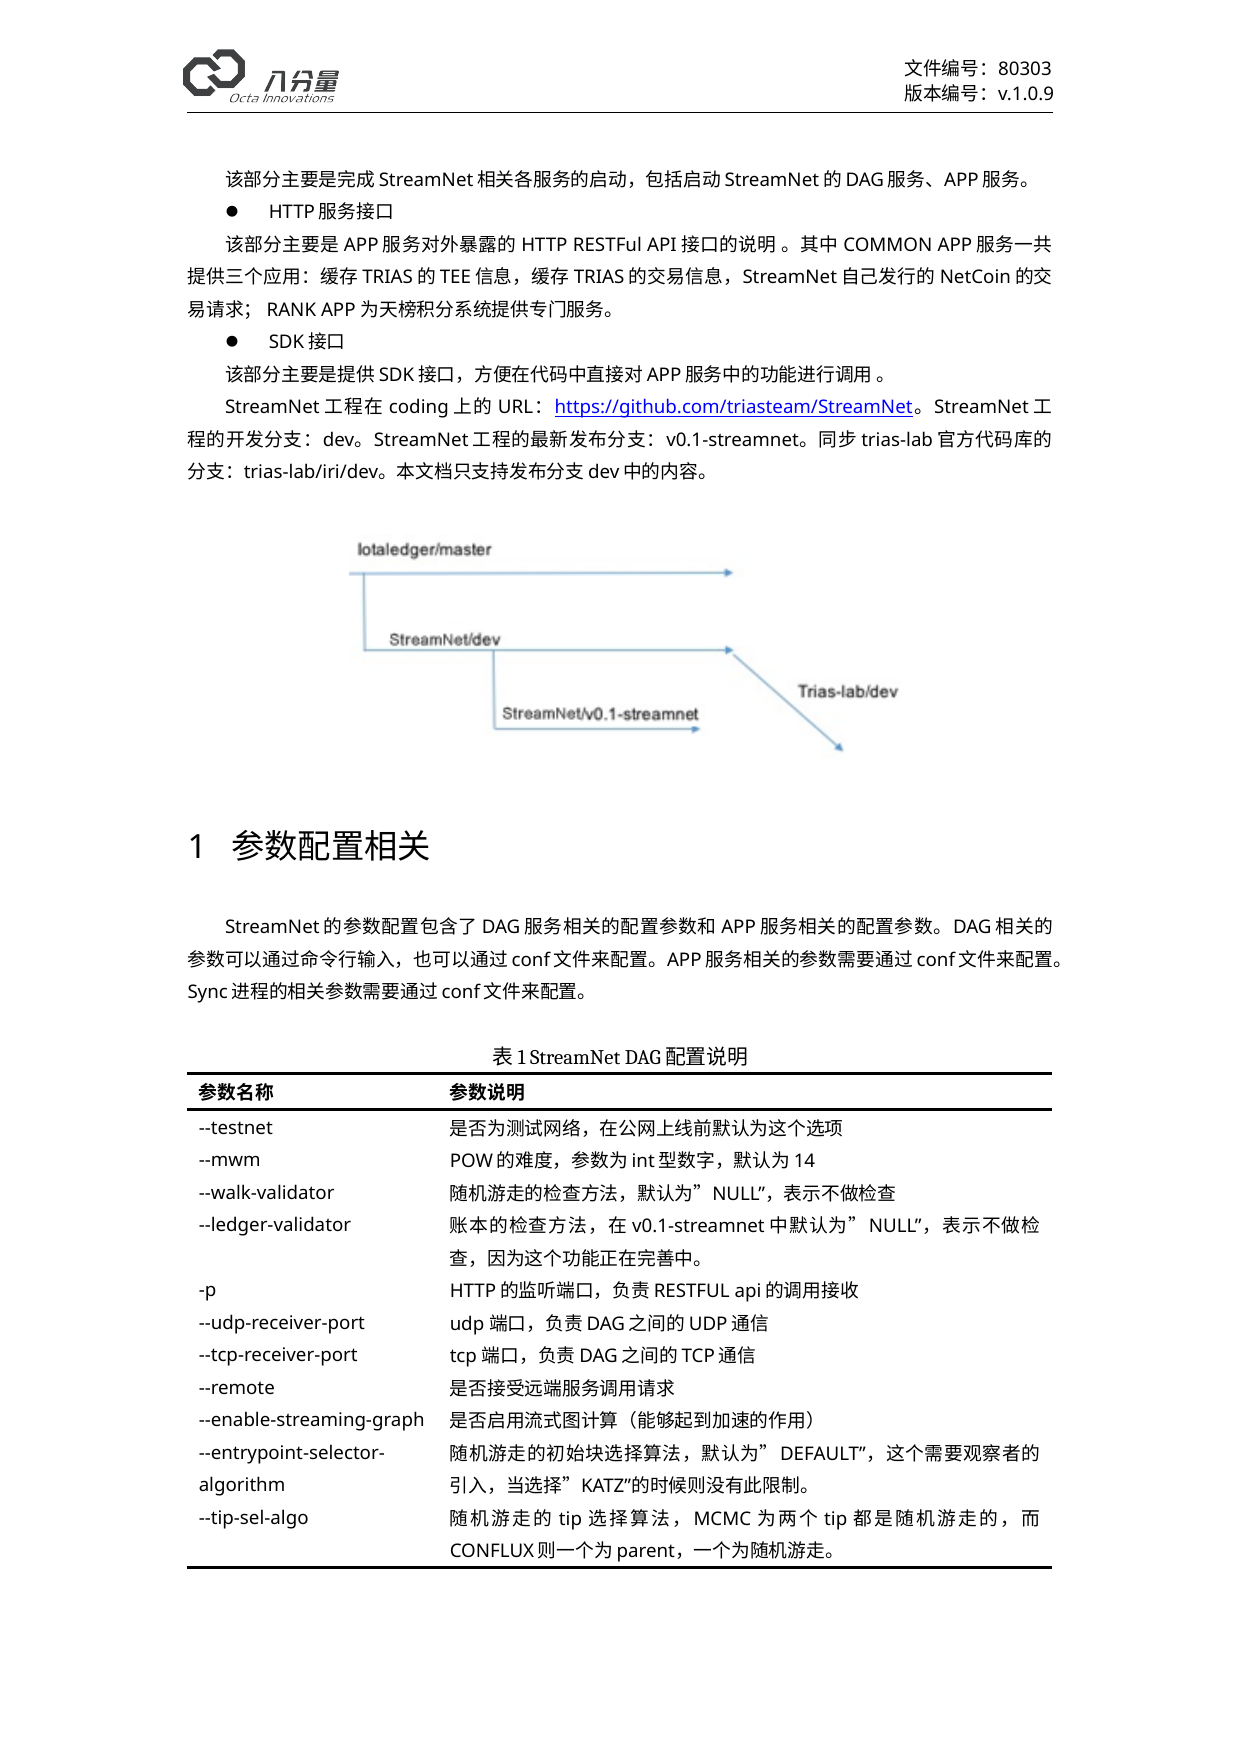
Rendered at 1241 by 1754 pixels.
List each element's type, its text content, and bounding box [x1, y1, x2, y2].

table_cell 账本的检查方法，在v0.1-streamnet中默认为”NULL”，表示不做检查，因为这个功能正在完善中。 [438, 1208, 1052, 1273]
table_cell --ledger-validator [187, 1208, 438, 1273]
table_cell --walk-validator [187, 1176, 438, 1208]
text 表 1 StreamNet DAG配置说明 [187, 1039, 1053, 1072]
table_cell --remote [187, 1371, 438, 1403]
table_header 参数说明 [438, 1075, 1052, 1108]
text 该部分主要是APP服务对外暴露的HTTP RESTFul API接口的说明 。其中COMMON APP服务一共提供三个应用：缓存TRIAS的TEE信息，缓存TRIAS的交易信息，StreamNet自己发行的NetCoin的交易请求； RANK APP 为天榜积分系统提供专门服务。 [187, 227, 1053, 324]
text StreamNet的参数配置包含了DAG服务相关的配置参数和APP服务相关的配置参数。DAG相关的参数可以通过命令行输入，也可以通过conf文件来配置。APP服务相关的参数需要通过conf文件来配置。Sync进程的相关参数需要通过conf文件来配置。 [187, 909, 1053, 1007]
table_cell 随机游走的tip选择算法，MCMC为两个tip都是随机游走的，而CONFLUX则一个为parent，一个为随机游走。 是否将传入的信息存在IPFS中，这个主要针对信息过大的情况，需要IPFS的存储空间支持。 [438, 1501, 1052, 1566]
table_cell --tip-sel-algo --ipfs-txns [187, 1501, 438, 1566]
table_cell --enable-streaming-graph [187, 1403, 438, 1436]
table_cell POW的难度，参数为int型数字，默认为14 [438, 1143, 1052, 1176]
picture [173, 42, 353, 109]
picture [348, 534, 909, 761]
list SDK接口 [225, 324, 1053, 357]
table_cell 是否为测试网络，在公网上线前默认为这个选项 [438, 1111, 1052, 1143]
table_cell HTTP的监听端口，负责RESTFUL api的调用接收 udp 端口，负责DAG之间的UDP通信 tcp 端口，负责DAG之间的TCP通信 [438, 1273, 1052, 1371]
text StreamNet工程在coding上的URL：https://github.com/triasteam/StreamNet。StreamNet工程的开发分支：dev。StreamNet工程的最新发布分支：v0.1-streamnet。同步trias-lab官方代码库的分支：trias-lab/iri/dev。本文档只支持发布分支dev中的内容。 [187, 389, 1053, 487]
table_cell --mwm [187, 1143, 438, 1176]
text 该部分主要是完成StreamNet相关各服务的启动，包括启动StreamNet的DAG服务、APP服务。 [225, 162, 1053, 194]
text 该部分主要是提供SDK接口，方便在代码中直接对APP服务中的功能进行调用 。 [187, 357, 1053, 389]
table_cell 是否启用流式图计算（能够起到加速的作用） [438, 1403, 1052, 1436]
table_cell 随机游走的初始块选择算法，默认为”DEFAULT”，这个需要观察者的引入，当选择”KATZ”的时候则没有此限制。 [438, 1436, 1052, 1501]
list HTTP服务接口 [225, 194, 1053, 227]
table_cell 随机游走的检查方法，默认为”NULL”，表示不做检查 [438, 1176, 1052, 1208]
table_header 参数名称 [187, 1075, 438, 1108]
text 参数配置相关 [187, 812, 1053, 877]
table_cell 是否接受远端服务调用请求 [438, 1371, 1052, 1403]
table_cell --testnet [187, 1111, 438, 1143]
table_cell --entrypoint-selector-algorithm [187, 1436, 438, 1501]
table_cell -p --udp-receiver-port --tcp-receiver-port [187, 1273, 438, 1371]
